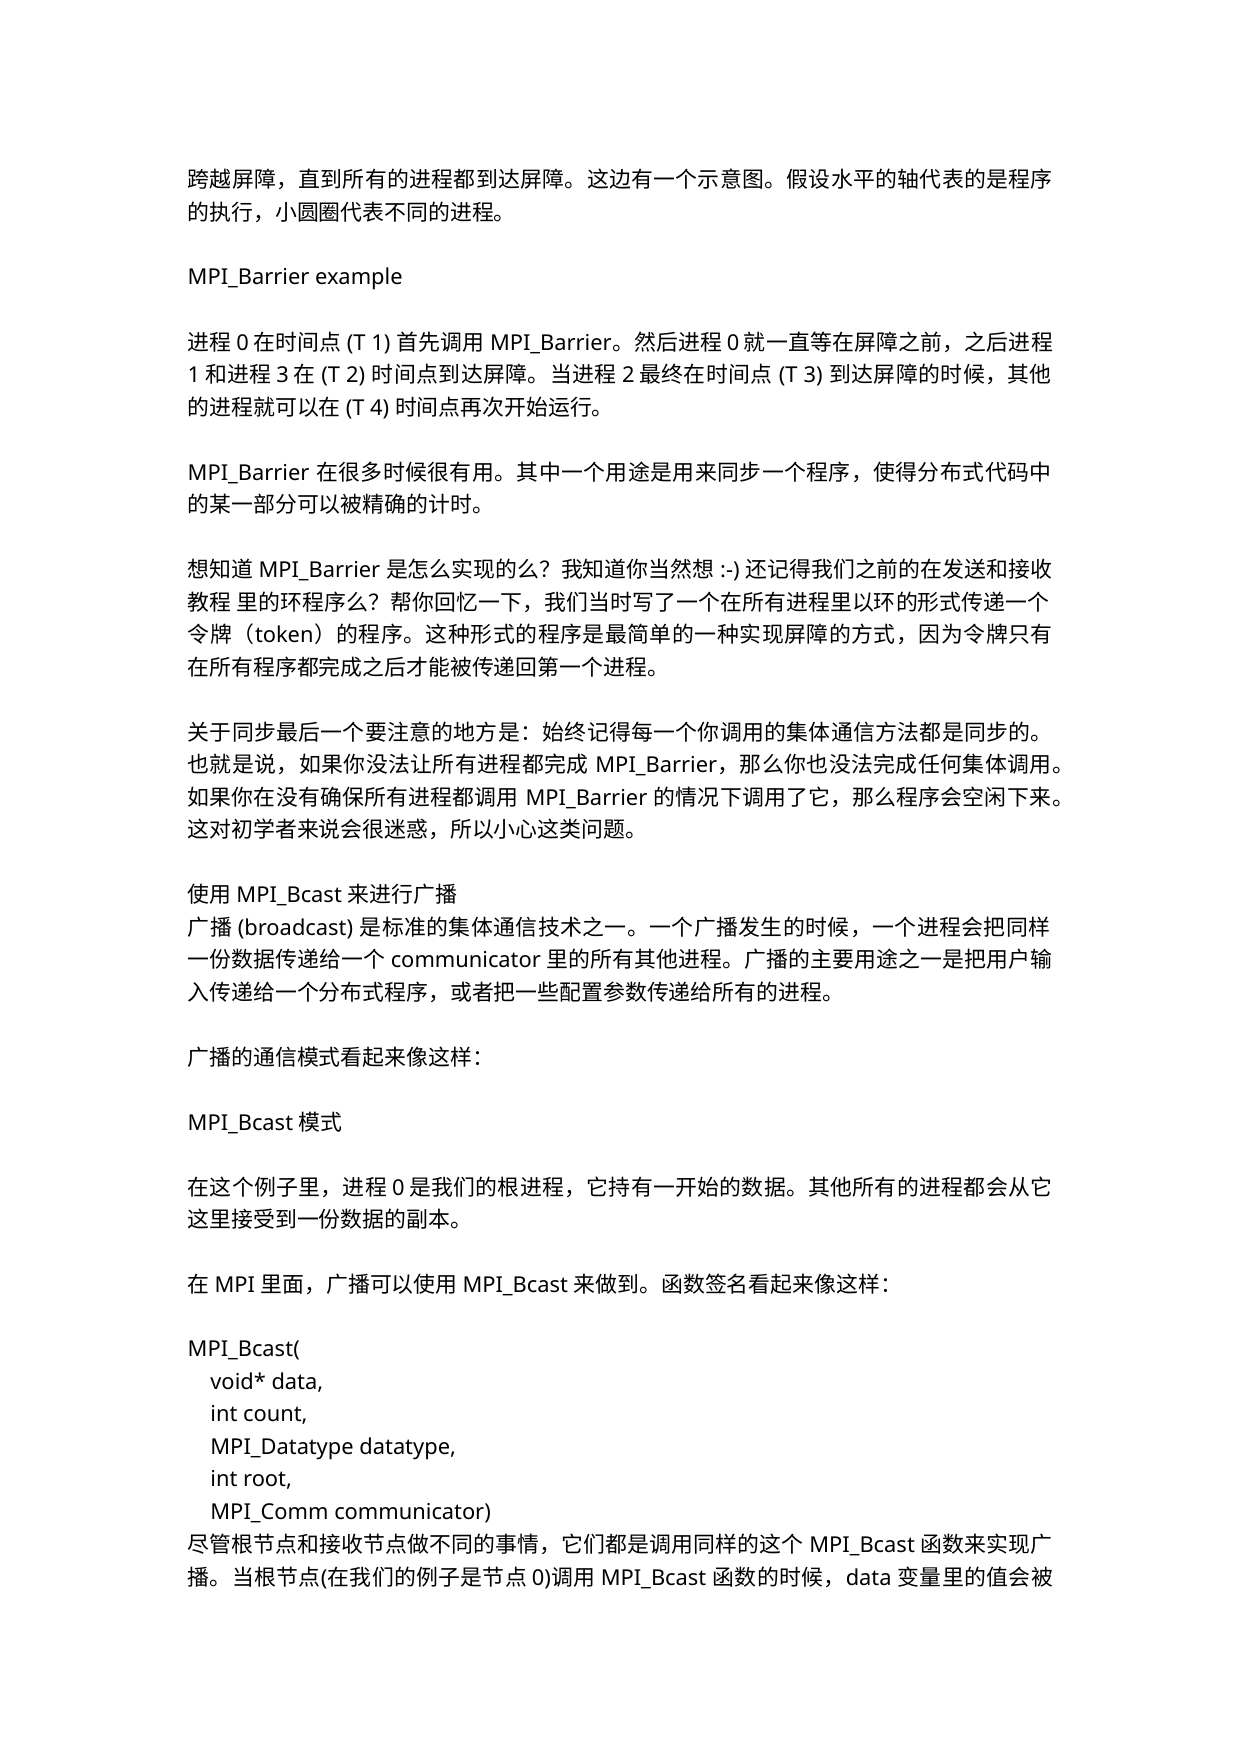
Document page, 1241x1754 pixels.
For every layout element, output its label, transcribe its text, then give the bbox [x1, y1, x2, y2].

text 使用 MPI_Bcast 来进行广播 [187, 877, 1053, 909]
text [187, 162, 1053, 227]
text 在这个例子里，进程0是我们的根进程，它持有一开始的数据。其他所有的进程都会从它这里接受到一份数据的副本。 [187, 1169, 1053, 1234]
text MPI_Bcast 模式 [187, 1104, 1053, 1137]
text 关于同步最后一个要注意的地方是：始终记得每一个你调用的集体通信方法都是同步的。也就是说，如果你没法让所有进程都完成 MPI_Barrier，那么你也没法完成任何集体调用。如果你在没有确保所有进程都调用 MPI_Barrier 的情况下调用了它，那么程序会空闲下来。这对初学者来说会很迷惑，所以小心这类问题。 [187, 714, 1053, 844]
text 进程0在时间点 (T 1) 首先调用 MPI_Barrier。然后进程0就一直等在屏障之前，之后进程1和进程3在 (T 2) 时间点到达屏障。当进程2最终在时间点 (T 3) 到达屏障的时候，其他的进程就可以在 (T 4) 时间点再次开始运行。 [187, 324, 1053, 422]
text int count, [187, 1397, 1053, 1429]
text void* data, [187, 1364, 1053, 1397]
text 广播的通信模式看起来像这样： [187, 1039, 1053, 1072]
text 想知道 MPI_Barrier 是怎么实现的么？我知道你当然想 :-) 还记得我们之前的在发送和接收教程 里的环程序么？帮你回忆一下，我们当时写了一个在所有进程里以环的形式传递一个令牌（token）的程序。这种形式的程序是最简单的一种实现屏障的方式，因为令牌只有在所有程序都完成之后才能被传递回第一个进程。 [187, 552, 1053, 682]
text MPI_Barrier example [187, 259, 1053, 292]
text 广播 (broadcast) 是标准的集体通信技术之一。一个广播发生的时候，一个进程会把同样一份数据传递给一个 communicator 里的所有其他进程。广播的主要用途之一是把用户输入传递给一个分布式程序，或者把一些配置参数传递给所有的进程。 [187, 909, 1053, 1007]
text MPI_Comm communicator) [187, 1494, 1053, 1527]
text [187, 1527, 1053, 1592]
text 在 MPI 里面，广播可以使用 MPI_Bcast 来做到。函数签名看起来像这样： [187, 1267, 1053, 1299]
text MPI_Barrier 在很多时候很有用。其中一个用途是用来同步一个程序，使得分布式代码中的某一部分可以被精确的计时。 [187, 454, 1053, 519]
text MPI_Bcast( [187, 1332, 1053, 1364]
text MPI_Datatype datatype, [187, 1429, 1053, 1462]
text int root, [187, 1462, 1053, 1494]
